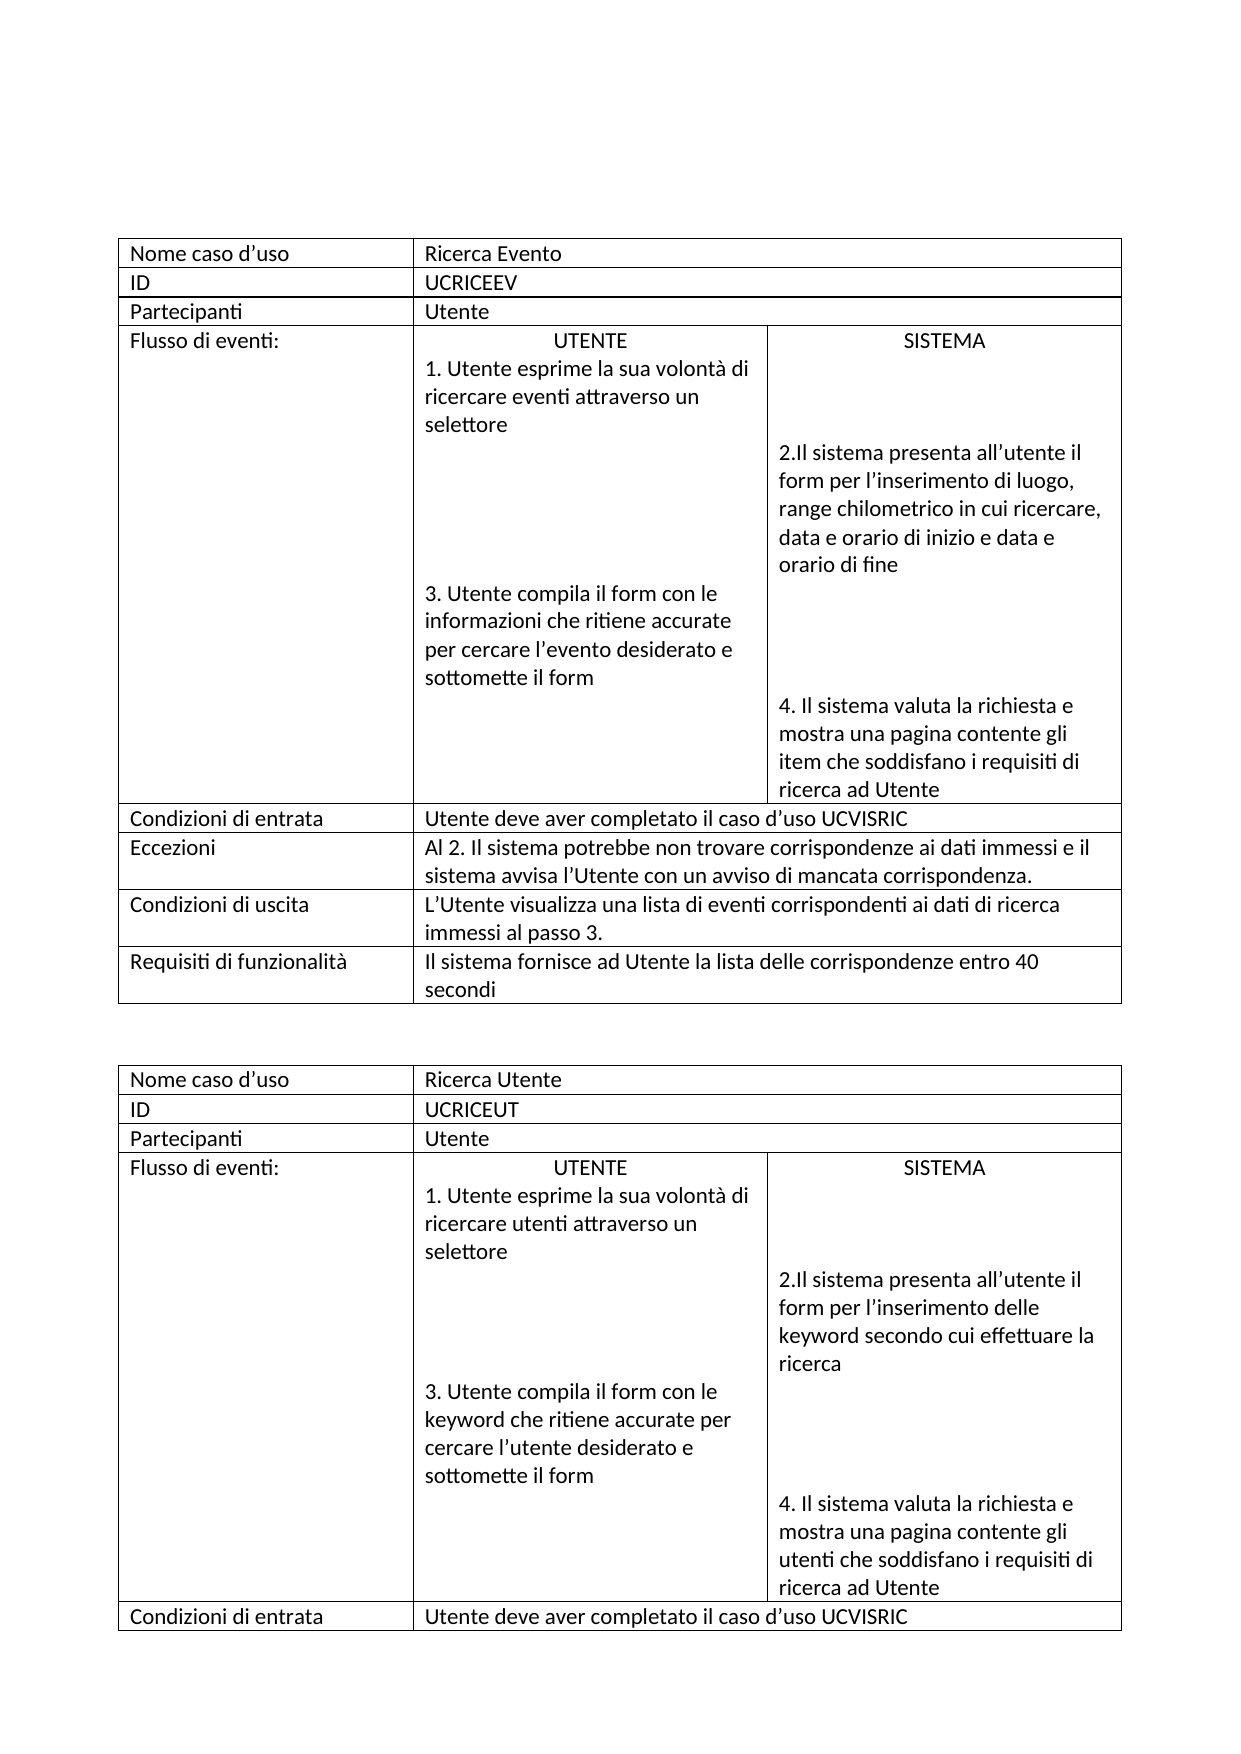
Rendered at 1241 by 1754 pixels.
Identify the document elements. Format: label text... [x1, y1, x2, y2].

table_cell Condizioni di entrata [119, 1602, 413, 1630]
table_cell SISTEMA 2.Il sistema presenta all’utente il form per l’inserimento di luogo, range chilometrico in cui ricercare, data e orario di inizio e data e orario di fine 4. Il sistema valuta la richiesta e mostra una pagina contente gli item che soddisfano i requisiti di ricerca ad Utente [768, 326, 1121, 803]
table_cell ID [119, 1095, 413, 1123]
table_cell Utente [414, 1124, 1121, 1152]
table_cell Condizioni di entrata [119, 804, 413, 832]
table_cell ID [119, 268, 413, 296]
table_cell UTENTE 1. Utente esprime la sua volontà di ricercare eventi attraverso un selettore 3. Utente compila il form con le informazioni che ritiene accurate per cercare l’evento desiderato e sottomette il form [414, 326, 767, 803]
table_cell UCRICEUT [414, 1095, 1121, 1123]
table_cell Requisiti di funzionalità [119, 947, 413, 1003]
table_header Nome caso d’uso [119, 239, 413, 267]
table_cell Partecipanti [119, 1124, 413, 1152]
table_header Nome caso d’uso [119, 1066, 413, 1094]
table_cell UCRICEEV [414, 268, 1121, 296]
table_header Ricerca Evento [414, 239, 1121, 267]
table_cell Il sistema fornisce ad Utente la lista delle corrispondenze entro 40 secondi [414, 947, 1121, 1003]
table_header Ricerca Utente [414, 1066, 1121, 1094]
table_cell Utente deve aver completato il caso d’uso UCVISRIC [414, 1602, 1121, 1630]
table_cell Al 2. Il sistema potrebbe non trovare corrispondenze ai dati immessi e il sistema avvisa l’Utente con un avviso di mancata corrispondenza. [414, 833, 1121, 889]
table_cell Flusso di eventi: [119, 326, 413, 803]
table_cell Condizioni di uscita [119, 890, 413, 946]
table_cell Utente [414, 298, 1121, 325]
table_cell Flusso di eventi: [119, 1153, 413, 1601]
table_cell L’Utente visualizza una lista di eventi corrispondenti ai dati di ricerca immessi al passo 3. [414, 890, 1121, 946]
table_cell Utente deve aver completato il caso d’uso UCVISRIC [414, 804, 1121, 832]
table_cell Partecipanti [119, 298, 413, 325]
table_cell Eccezioni [119, 833, 413, 889]
